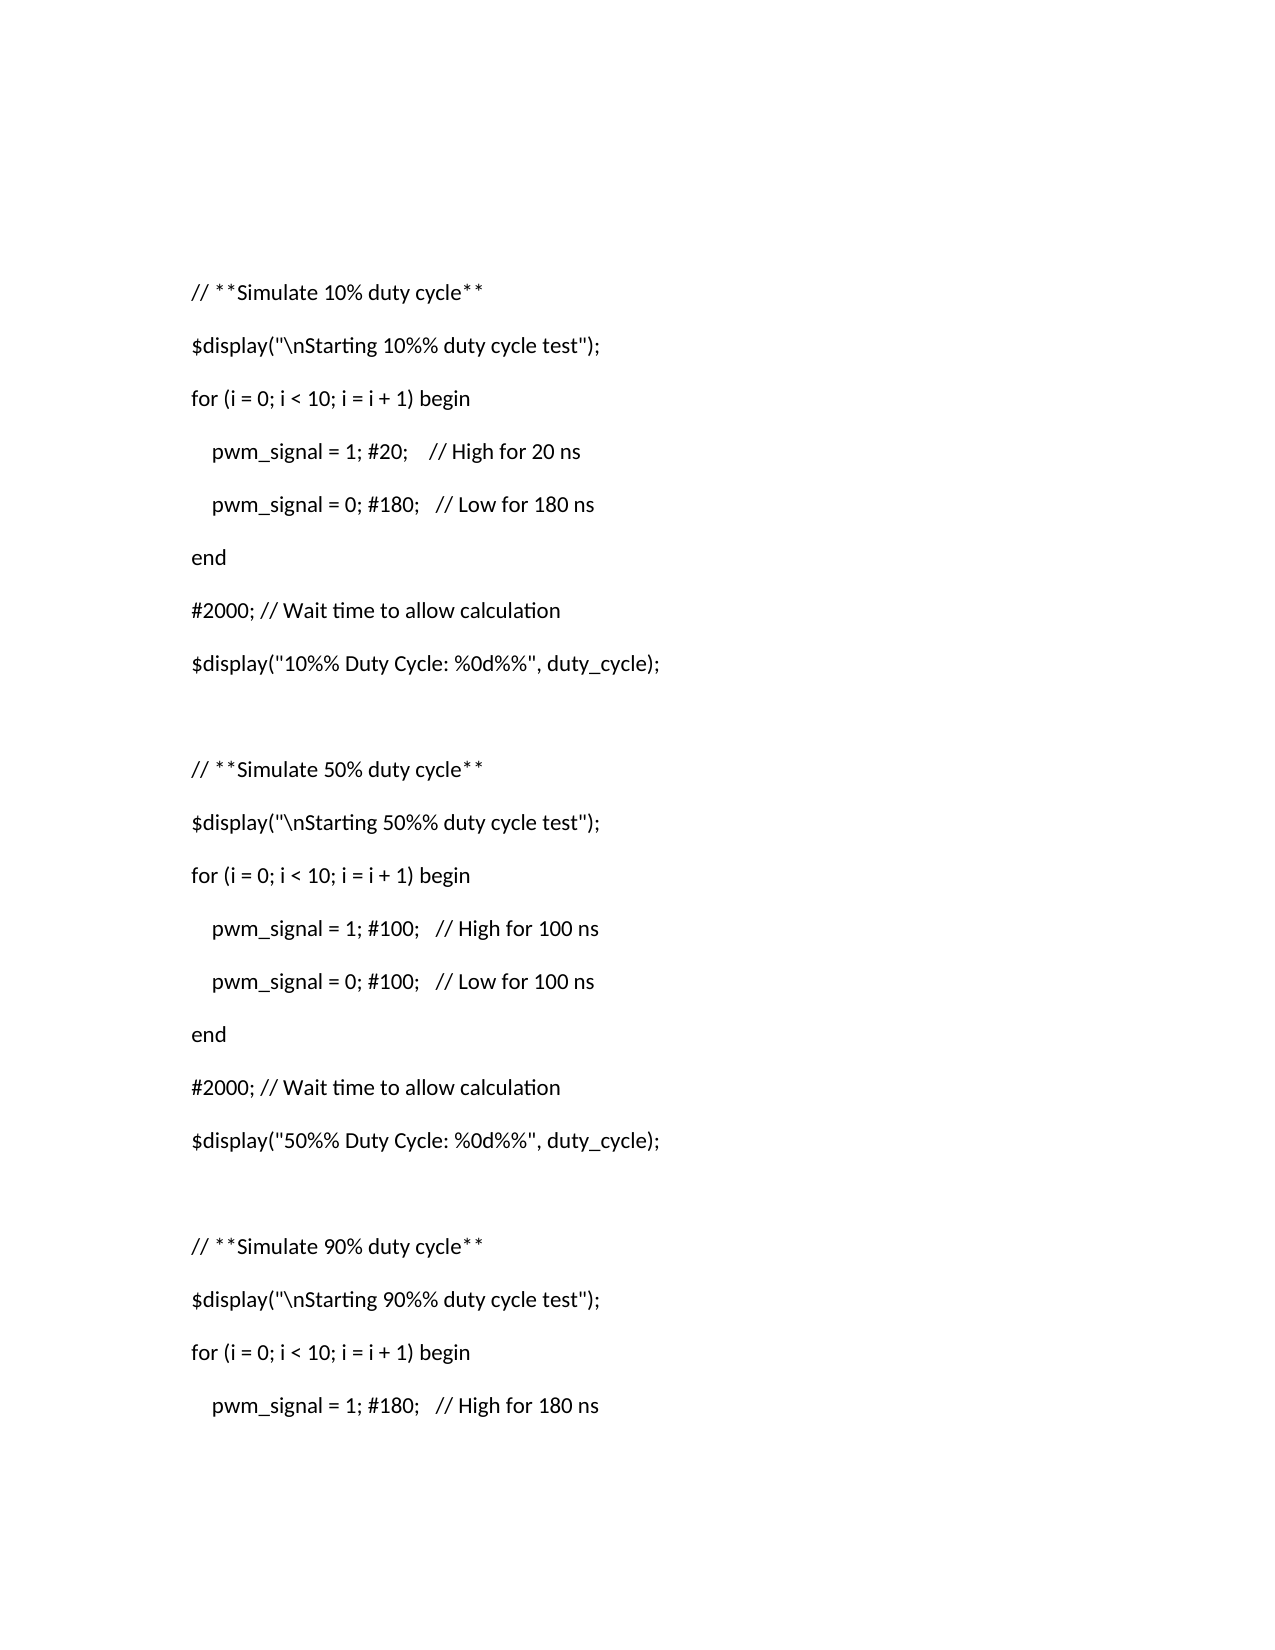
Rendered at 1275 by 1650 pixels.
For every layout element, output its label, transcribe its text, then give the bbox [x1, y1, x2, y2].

text pwm_signal = 1; #100; // High for 100 ns [150, 914, 1125, 942]
text // **Simulate 10% duty cycle** [150, 278, 1125, 306]
text for (i = 0; i < 10; i = i + 1) begin [150, 1338, 1125, 1366]
text $display("\nStarting 90%% duty cycle test"); [150, 1285, 1125, 1313]
text pwm_signal = 1; #180; // High for 180 ns [150, 1391, 1125, 1419]
text $display("10%% Duty Cycle: %0d%%", duty_cycle); [150, 649, 1125, 677]
text end [150, 543, 1125, 571]
text $display("50%% Duty Cycle: %0d%%", duty_cycle); [150, 1126, 1125, 1154]
text for (i = 0; i < 10; i = i + 1) begin [150, 384, 1125, 412]
text end [150, 1020, 1125, 1048]
text pwm_signal = 0; #100; // Low for 100 ns [150, 967, 1125, 995]
text pwm_signal = 1; #20; // High for 20 ns [150, 437, 1125, 465]
text // **Simulate 90% duty cycle** [150, 1232, 1125, 1260]
text for (i = 0; i < 10; i = i + 1) begin [150, 861, 1125, 889]
text // **Simulate 50% duty cycle** [150, 755, 1125, 783]
text #2000; // Wait time to allow calculation [150, 1073, 1125, 1101]
text $display("\nStarting 10%% duty cycle test"); [150, 331, 1125, 359]
text #2000; // Wait time to allow calculation [150, 596, 1125, 624]
text pwm_signal = 0; #180; // Low for 180 ns [150, 490, 1125, 518]
text $display("\nStarting 50%% duty cycle test"); [150, 808, 1125, 836]
